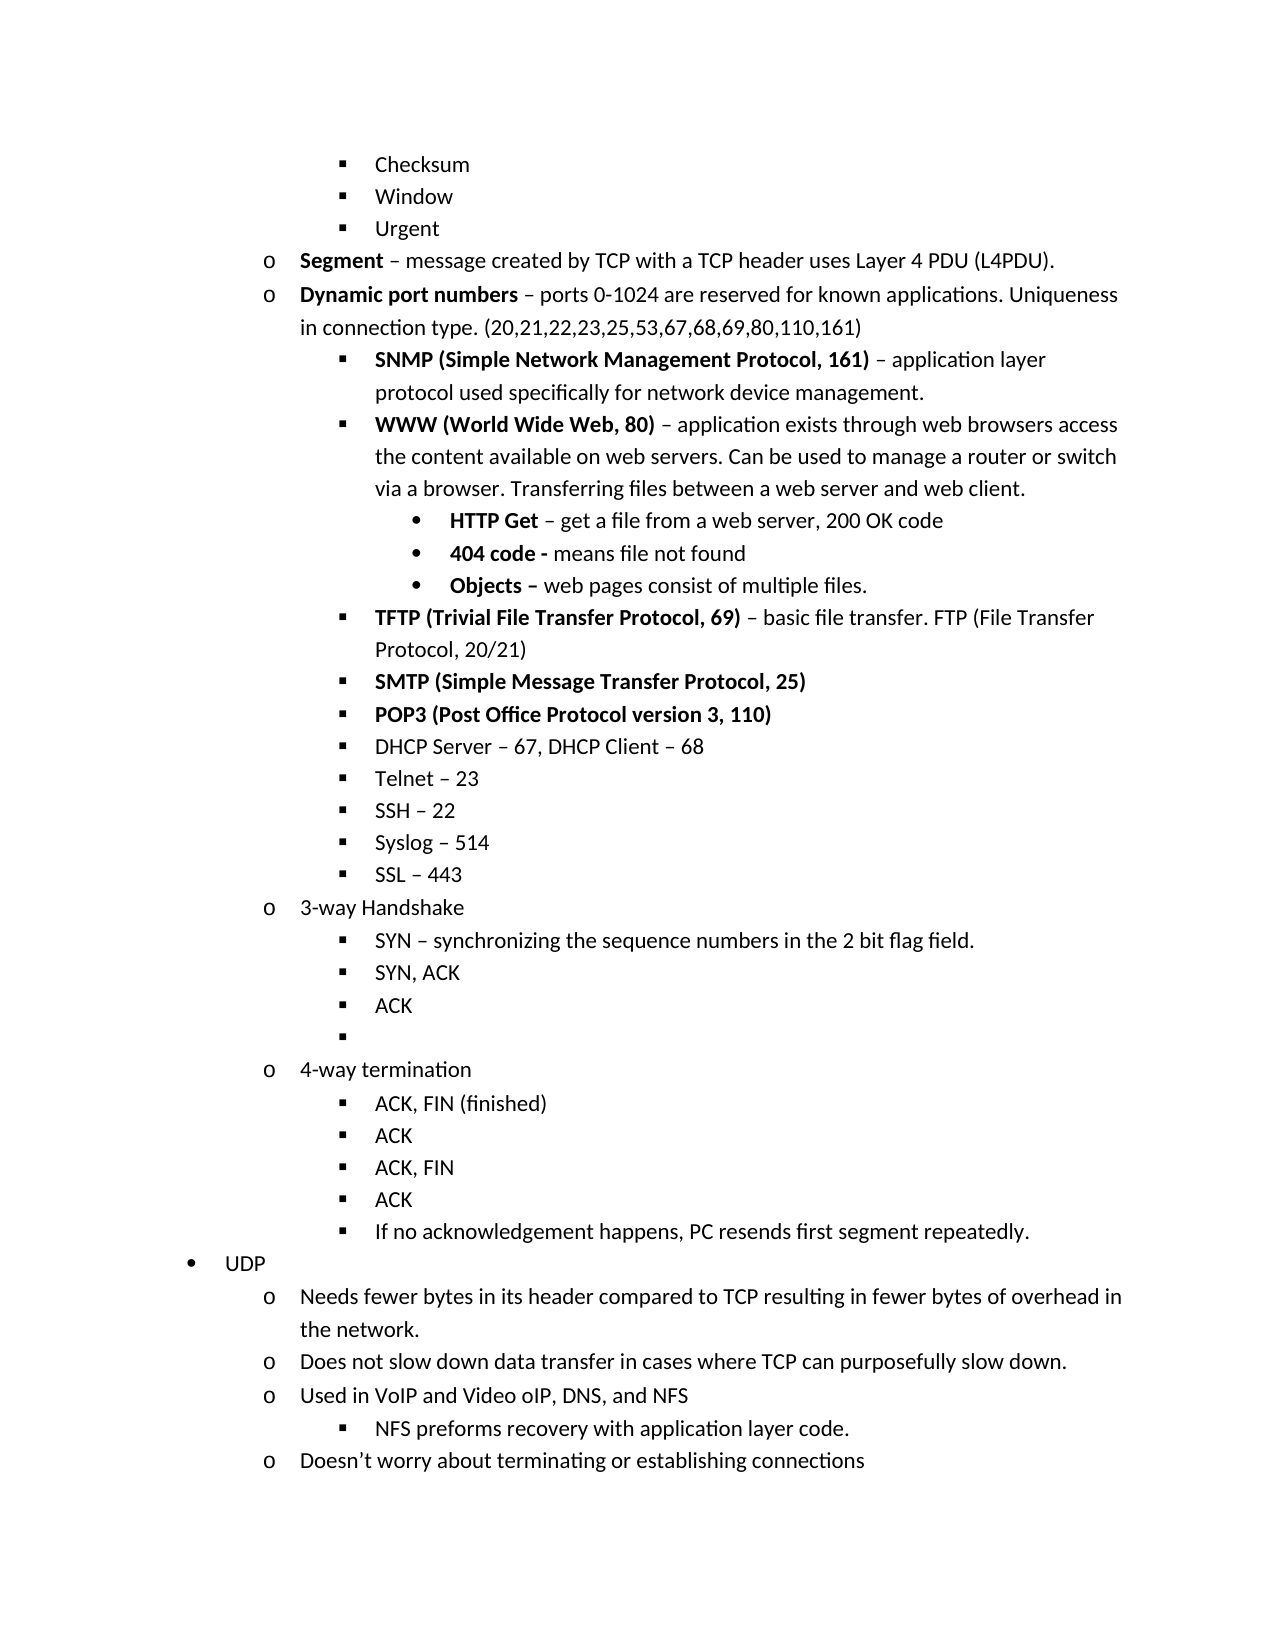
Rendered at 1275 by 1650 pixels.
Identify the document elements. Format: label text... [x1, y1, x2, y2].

list WWW (World Wide Web, 80) – application exists through web browsers access the content available on web servers. Can be used to manage a router or switch via a browser. Transferring files between a web server and web client. [337, 410, 1125, 502]
list ACK [337, 1121, 1125, 1149]
list Telnet – 23 [337, 764, 1125, 792]
list UDP [187, 1249, 1125, 1278]
list ACK [337, 1185, 1125, 1213]
list SYN, ACK [337, 958, 1125, 987]
list If no acknowledgement happens, PC resends first segment repeatedly. [337, 1217, 1125, 1245]
list POP3 (Post Office Protocol version 3, 110) [337, 700, 1125, 728]
list HTTP Get – get a file from a web server, 200 OK code [412, 507, 1125, 534]
list SYN – synchronizing the sequence numbers in the 2 bit flag field. [337, 926, 1125, 954]
list ACK, FIN [337, 1153, 1125, 1181]
list Dynamic port numbers – ports 0-1024 are reserved for known applications. Uniqueness in connection type. (20,21,22,23,25,53,67,68,69,80,110,161) [262, 280, 1125, 341]
list ACK, FIN (finished) [337, 1089, 1125, 1117]
list Doesn’t worry about terminating or establishing connections [262, 1447, 1125, 1476]
list Needs fewer bytes in its header compared to TCP resulting in fewer bytes of overhead in the network. [262, 1282, 1125, 1343]
list SSL – 443 [337, 861, 1125, 889]
list Window [337, 182, 1125, 210]
list 404 code - means file not found [412, 539, 1125, 567]
list Objects – web pages consist of multiple files. [412, 571, 1125, 599]
list Used in VoIP and Video oIP, DNS, and NFS [262, 1381, 1125, 1410]
list Checksum [337, 150, 1125, 178]
list Urgent [337, 214, 1125, 242]
list TFTP (Trivial File Transfer Protocol, 69) – basic file transfer. FTP (File Transfer Protocol, 20/21) [337, 603, 1125, 663]
list Syslog – 514 [337, 828, 1125, 856]
list 3-way Handshake [262, 893, 1125, 922]
list SSH – 22 [337, 796, 1125, 824]
list ACK [337, 991, 1125, 1019]
list Does not slow down data transfer in cases where TCP can purposefully slow down. [262, 1347, 1125, 1376]
list SNMP (Simple Network Management Protocol, 161) – application layer protocol used specifically for network device management. [337, 346, 1125, 406]
list Segment – message created by TCP with a TCP header uses Layer 4 PDU (L4PDU). [262, 247, 1125, 276]
list DHCP Server – 67, DHCP Client – 68 [337, 732, 1125, 760]
list 4-way termination [262, 1055, 1125, 1084]
list SMTP (Simple Message Transfer Protocol, 25) [337, 667, 1125, 696]
list NFS preforms recovery with application layer code. [337, 1414, 1125, 1442]
